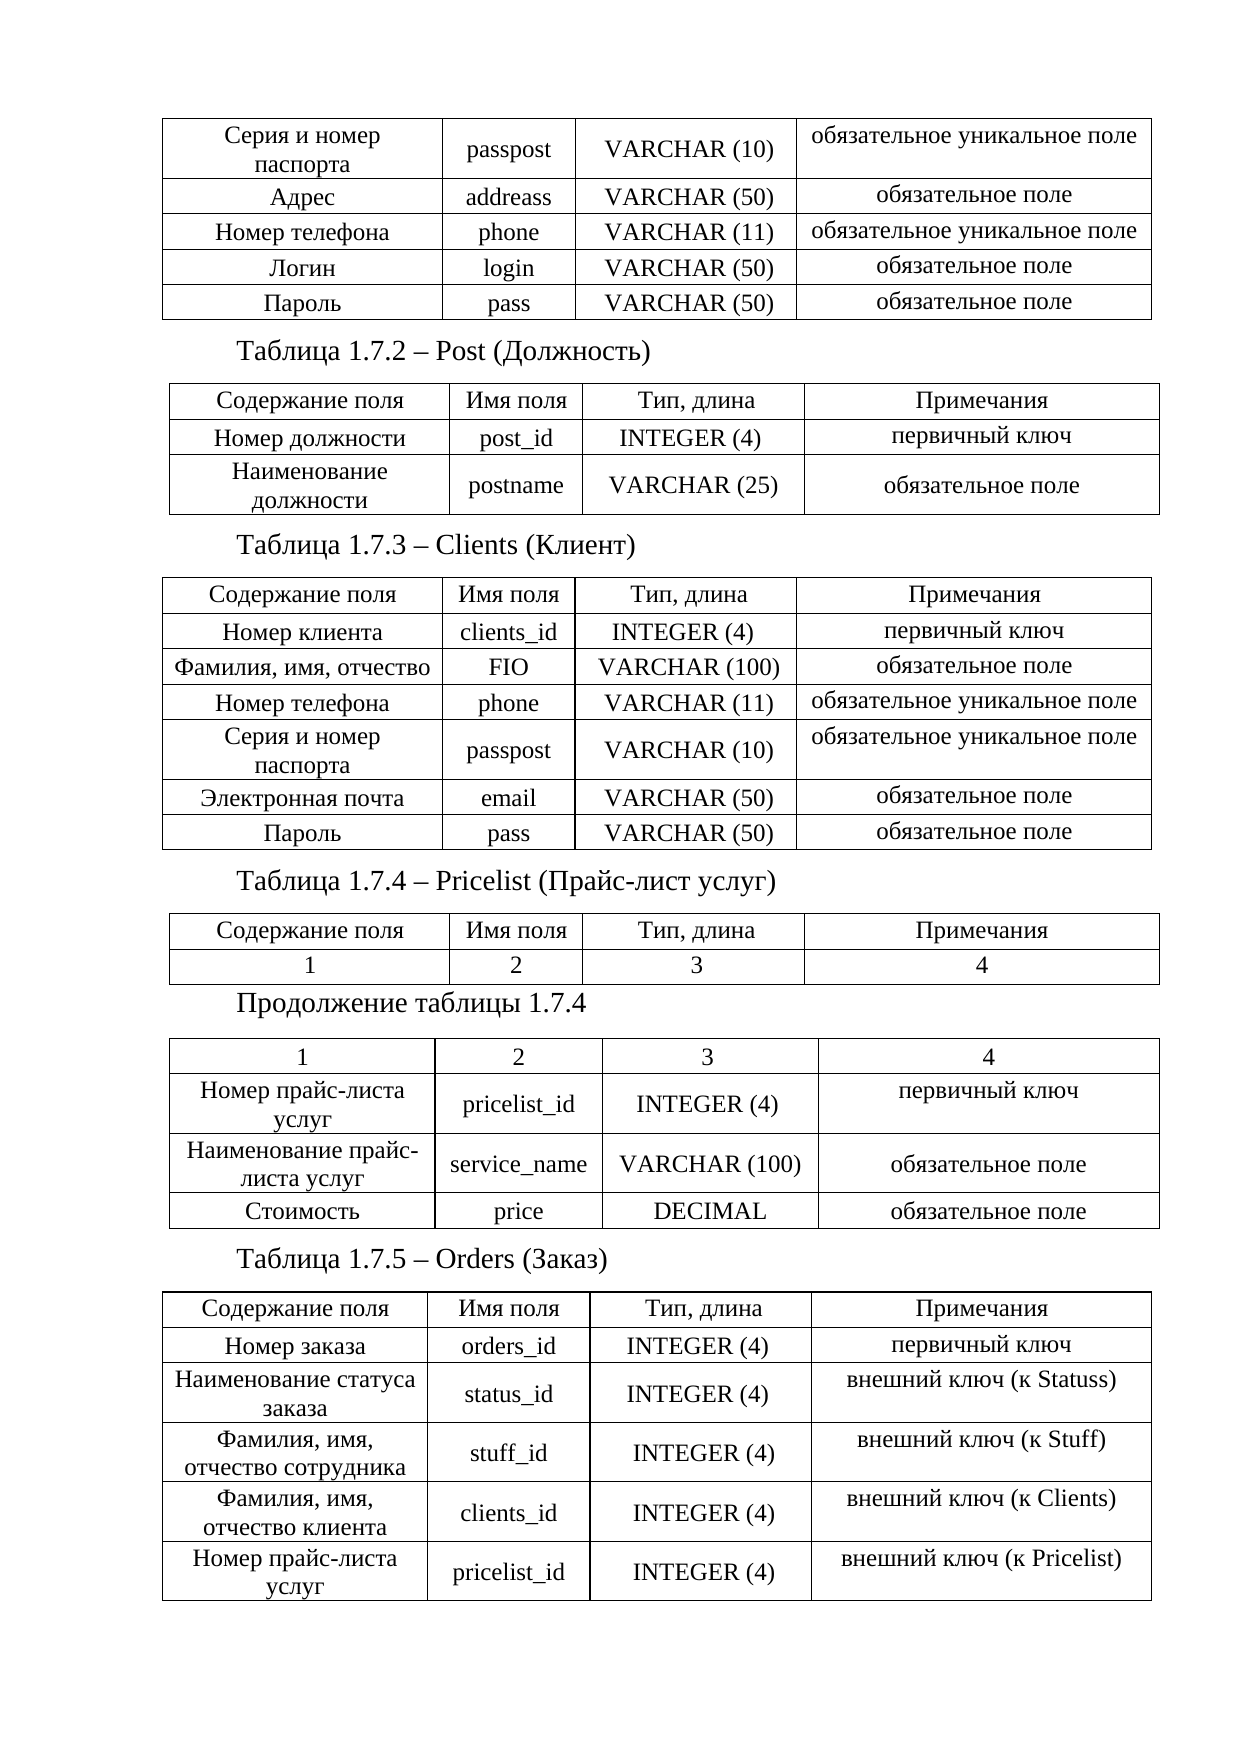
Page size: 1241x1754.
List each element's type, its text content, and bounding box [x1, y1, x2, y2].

table_cell 3 [583, 950, 804, 984]
table_cell обязательное уникальное поле [797, 685, 1151, 719]
table_cell pricelist_id [436, 1074, 602, 1133]
table_cell Серия и номер паспорта [163, 720, 442, 778]
table_header Тип, длина [576, 578, 796, 613]
table_cell VARCHAR (50) [576, 179, 796, 213]
table_header Примечания [805, 914, 1159, 948]
table_cell email [443, 780, 574, 814]
table_header Примечания [805, 384, 1159, 418]
table_cell Адрес [163, 179, 442, 213]
table_cell postname [450, 455, 582, 513]
table_cell Номер прайс-листа услуг [163, 1542, 427, 1600]
table_cell VARCHAR (10) [576, 119, 796, 178]
table_cell Номер телефона [163, 214, 442, 248]
table_cell внешний ключ (к Pricelist) [812, 1542, 1151, 1600]
table_cell первичный ключ [805, 420, 1159, 454]
table_cell 1 [170, 950, 449, 984]
table_cell clients_id [428, 1482, 589, 1541]
table_cell внешний ключ (к Сlients) [812, 1482, 1151, 1541]
table_cell VARCHAR (50) [576, 285, 796, 319]
table_cell VARCHAR (50) [576, 815, 796, 849]
table_cell INTEGER (4) [603, 1074, 818, 1133]
table_cell Фамилия, имя, отчество [163, 649, 442, 683]
table_header Содержание поля [170, 914, 449, 948]
text Продолжение таблицы 1.7.4 [177, 985, 1152, 1018]
table_cell обязательное поле [797, 780, 1151, 814]
table_header Тип, длина [583, 384, 804, 418]
table_cell FIO [443, 649, 574, 683]
table_cell 2 [450, 950, 582, 984]
table_cell VARCHAR (10) [576, 720, 796, 778]
table_cell Наименование должности [170, 455, 449, 513]
table_cell INTEGER (4) [591, 1363, 811, 1422]
table_cell stuff_id [428, 1423, 589, 1481]
table_header Имя поля [443, 578, 574, 613]
table_cell обязательное поле [797, 285, 1151, 319]
table_cell обязательное поле [805, 455, 1159, 513]
table_header 1 [170, 1039, 434, 1073]
table_cell post_id [450, 420, 582, 454]
table_header Примечания [797, 578, 1151, 613]
table_cell обязательное поле [797, 649, 1151, 683]
table_header Содержание поля [163, 578, 442, 613]
text Таблица 1.7.3 – Сlients (Клиент) [177, 527, 1152, 561]
table_cell первичный ключ [819, 1074, 1159, 1133]
table_cell VARCHAR (11) [576, 685, 796, 719]
table_header Имя поля [450, 384, 582, 418]
table_cell обязательное поле [819, 1193, 1159, 1228]
table_cell passpost [443, 119, 575, 178]
table_header Содержание поля [170, 384, 449, 418]
table_cell login [443, 250, 575, 284]
table_cell passpost [443, 720, 574, 778]
table_cell Фамилия, имя, отчество клиента [163, 1482, 427, 1541]
table_cell внешний ключ (к Stuff) [812, 1423, 1151, 1481]
table_cell INTEGER (4) [591, 1328, 811, 1362]
table_cell обязательное поле [797, 179, 1151, 213]
table_cell INTEGER (4) [591, 1542, 811, 1600]
table_cell pass [443, 815, 574, 849]
table_cell VARCHAR (11) [576, 214, 796, 248]
table_cell обязательное поле [819, 1134, 1159, 1192]
table_cell VARCHAR (100) [603, 1134, 818, 1192]
table_cell phone [443, 685, 574, 719]
table_cell первичный ключ [797, 614, 1151, 648]
table_header Тип, длина [591, 1293, 811, 1327]
table_cell clients_id [443, 614, 574, 648]
table_cell Пароль [163, 285, 442, 319]
table_cell INTEGER (4) [576, 614, 796, 648]
table_cell price [436, 1193, 602, 1228]
table_cell DECIMAL [603, 1193, 818, 1228]
table_cell внешний ключ (к Statuss) [812, 1363, 1151, 1422]
text Таблица 1.7.5 – Orders (Заказ) [177, 1241, 1152, 1275]
table_cell VARCHAR (25) [583, 455, 804, 513]
table_cell VARCHAR (50) [576, 250, 796, 284]
table_cell orders_id [428, 1328, 589, 1362]
table_header Имя поля [428, 1293, 589, 1327]
table_cell обязательное поле [797, 250, 1151, 284]
table_cell Номер заказа [163, 1328, 427, 1362]
table_cell обязательное поле [797, 815, 1151, 849]
table_cell обязательное уникальное поле [797, 214, 1151, 248]
table_cell service_name [436, 1134, 602, 1192]
table_cell addreass [443, 179, 575, 213]
table_header Примечания [812, 1293, 1151, 1327]
table_cell первичный ключ [812, 1328, 1151, 1362]
table_cell Номер прайс-листа услуг [170, 1074, 434, 1133]
table_cell Электронная почта [163, 780, 442, 814]
table_cell INTEGER (4) [591, 1482, 811, 1541]
table_cell status_id [428, 1363, 589, 1422]
table_cell VARCHAR (100) [576, 649, 796, 683]
table_cell Наименование прайс-листа услуг [170, 1134, 434, 1192]
table_cell Фамилия, имя, отчество сотрудника [163, 1423, 427, 1481]
table_cell pass [443, 285, 575, 319]
text Таблица 1.7.2 – Post (Должность) [177, 333, 1152, 366]
table_header 2 [436, 1039, 602, 1073]
table_cell phone [443, 214, 575, 248]
table_header Тип, длина [583, 914, 804, 948]
table_cell обязательное уникальное поле [797, 119, 1151, 178]
table_header Содержание поля [163, 1293, 427, 1327]
table_cell VARCHAR (50) [576, 780, 796, 814]
table_header 3 [603, 1039, 818, 1073]
table_cell обязательное уникальное поле [797, 720, 1151, 778]
table_cell INTEGER (4) [591, 1423, 811, 1481]
table_header Имя поля [450, 914, 582, 948]
table_cell Номер клиента [163, 614, 442, 648]
table_cell Номер должности [170, 420, 449, 454]
table_cell Наименование статуса заказа [163, 1363, 427, 1422]
table_cell 4 [805, 950, 1159, 984]
table_cell Стоимость [170, 1193, 434, 1228]
text Таблица 1.7.4 – Pricelist (Прайс-лист услуг) [177, 863, 1152, 896]
table_header 4 [819, 1039, 1159, 1073]
table_cell Серия и номер паспорта [163, 119, 442, 178]
table_cell Пароль [163, 815, 442, 849]
table_cell Номер телефона [163, 685, 442, 719]
table_cell Логин [163, 250, 442, 284]
table_cell INTEGER (4) [583, 420, 804, 454]
table_cell pricelist_id [428, 1542, 589, 1600]
